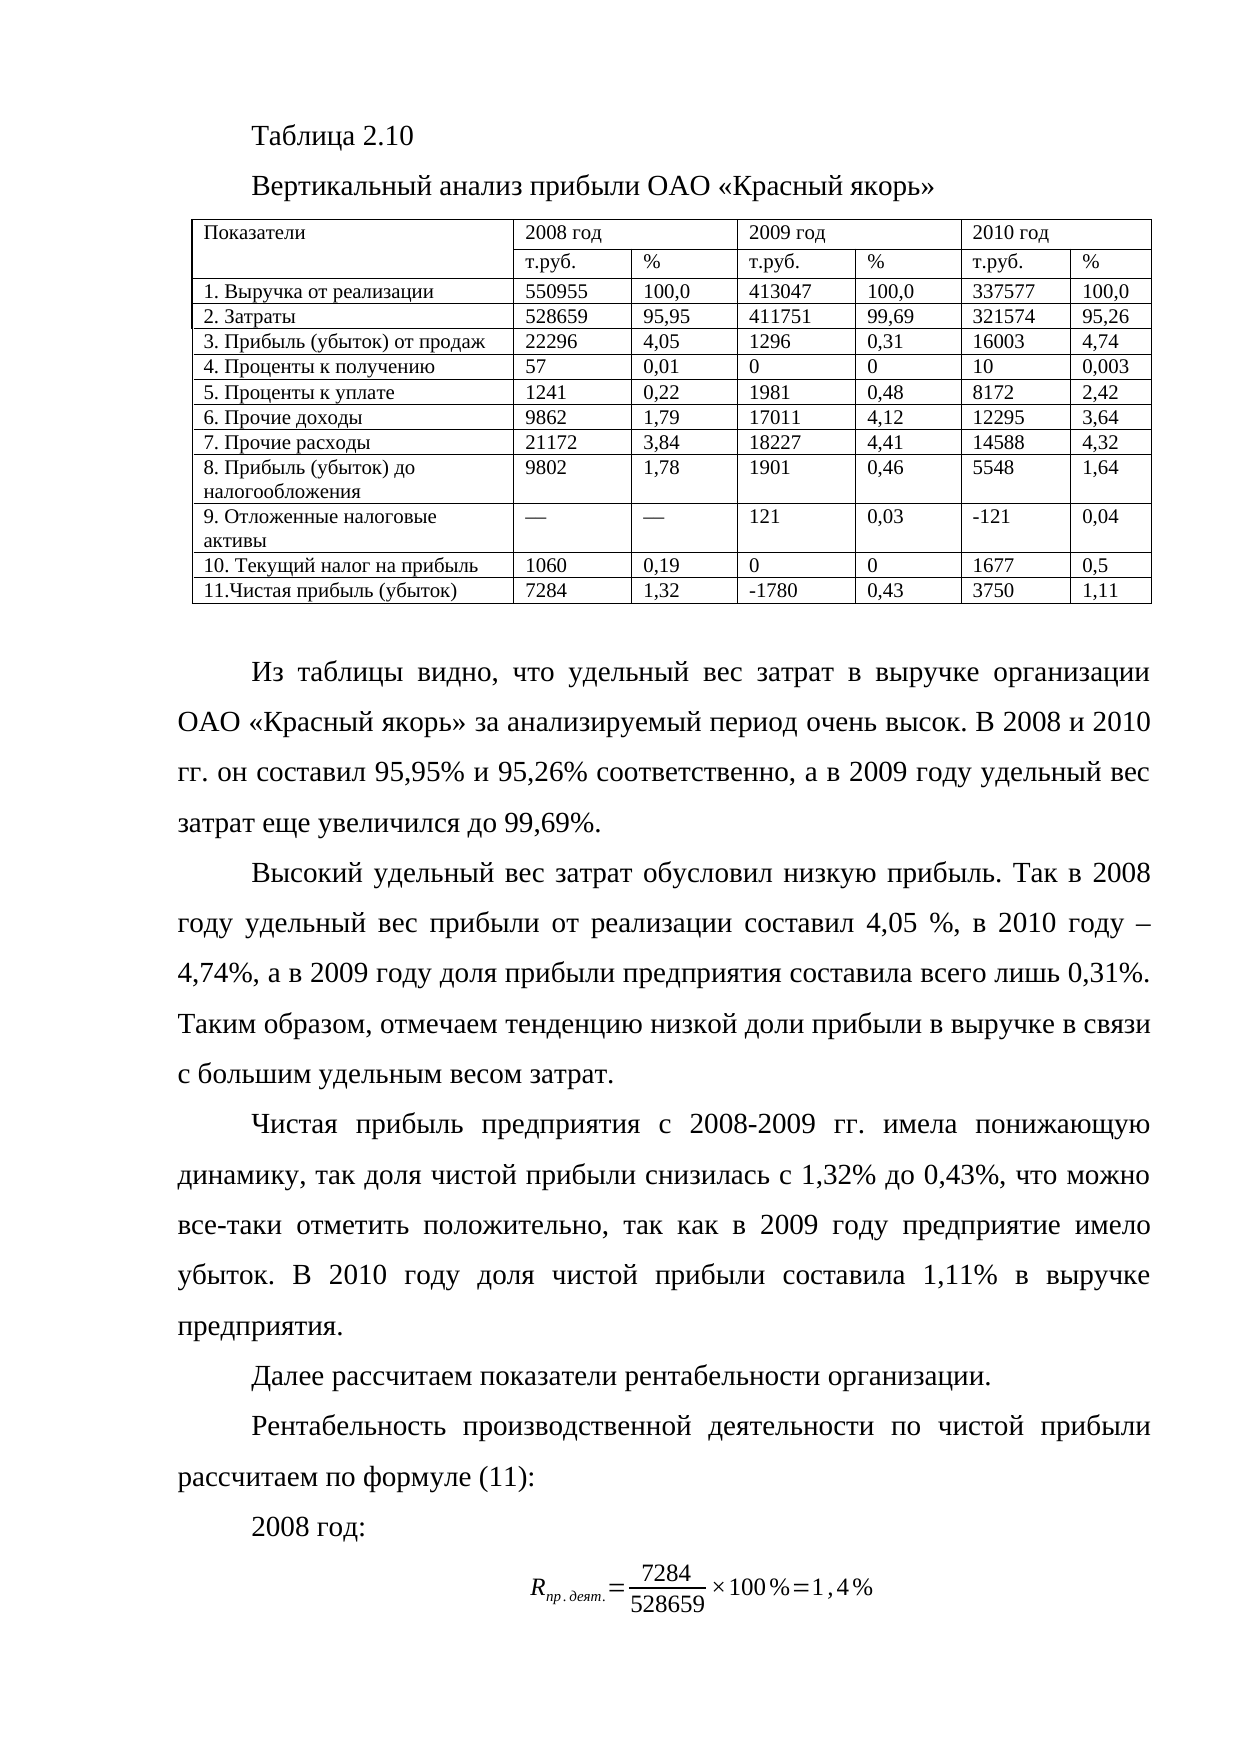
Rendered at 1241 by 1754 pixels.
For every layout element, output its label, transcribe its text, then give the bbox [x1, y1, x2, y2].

table_cell 337577 [962, 279, 1070, 303]
table_cell –– [514, 504, 631, 552]
table_cell 1. Выручка от реализации [193, 279, 513, 303]
table_cell 413047 [738, 279, 855, 303]
table_cell 0,22 [632, 380, 737, 404]
table_cell 0,5 [1071, 553, 1151, 577]
table_cell 1,32 [632, 578, 737, 602]
text Вертикальный анализ прибыли ОАО «Красный якорь» [177, 168, 1152, 202]
table_cell 16003 [962, 329, 1070, 353]
table_cell 0,48 [856, 380, 961, 404]
table_cell 1981 [738, 380, 855, 404]
table_cell 22296 [514, 329, 631, 353]
table_cell 0 [856, 553, 961, 577]
table_cell 2. Затраты [193, 304, 513, 328]
table_cell 1060 [514, 553, 631, 577]
text Высокий удельный вес затрат обусловил низкую прибыль. Так в 2008 году удельный вес прибыли от реализации составил 4,05 %, в 2010 году – 4,74%, а в 2009 году доля прибыли предприятия составила всего лишь 0,31%. Таким образом, отмечаем тенденцию низкой доли прибыли в выручке в связи с большим удельным весом затрат. [177, 855, 1152, 1090]
text Далее рассчитаем показатели рентабельности организации. [177, 1358, 1152, 1392]
table_cell 0 [856, 355, 961, 378]
table_cell 9. Отложенные налоговые активы [193, 504, 513, 552]
table_cell 0,03 [856, 504, 961, 552]
table_cell 1,11 [1071, 578, 1151, 602]
table_cell 0,43 [856, 578, 961, 602]
table_cell 9802 [514, 455, 631, 503]
table_cell т.руб. [738, 250, 855, 278]
table_cell т.руб. [962, 250, 1070, 278]
table_cell 0,003 [1071, 355, 1151, 378]
text 2008 год: [177, 1509, 1152, 1543]
table_cell 0,31 [856, 329, 961, 353]
table_cell 1296 [738, 329, 855, 353]
table_cell 17011 [738, 405, 855, 429]
table_cell 4,12 [856, 405, 961, 429]
table_cell % [632, 250, 737, 278]
table_cell 4,74 [1071, 329, 1151, 353]
table_cell 4,41 [856, 430, 961, 454]
table_cell 14588 [962, 430, 1070, 454]
table_cell 11.Чистая прибыль (убыток) [193, 578, 513, 602]
table_cell 3,64 [1071, 405, 1151, 429]
table_cell 8172 [962, 380, 1070, 404]
table_cell 57 [514, 355, 631, 378]
table_cell 3. Прибыль (убыток) от продаж [193, 329, 513, 353]
table_cell 0,01 [632, 355, 737, 378]
table_cell 4,32 [1071, 430, 1151, 454]
table_cell 1,79 [632, 405, 737, 429]
table_cell -121 [962, 504, 1070, 552]
table_cell 0,04 [1071, 504, 1151, 552]
table_cell 3,84 [632, 430, 737, 454]
table_cell 8. Прибыль (убыток) до налогообложения [193, 455, 513, 503]
table_cell 0 [738, 355, 855, 378]
table_cell 5. Проценты к уплате [193, 380, 513, 404]
table_cell 121 [738, 504, 855, 552]
table_cell 0 [738, 553, 855, 577]
table_cell т.руб. [514, 250, 631, 278]
table_cell 10 [962, 355, 1070, 378]
table_cell 1,64 [1071, 455, 1151, 503]
table_header 2010 год [962, 220, 1151, 248]
table_cell 9862 [514, 405, 631, 429]
text Чистая прибыль предприятия с 2008-2009 гг. имела понижающую динамику, так доля чистой прибыли снизилась с 1,32% до 0,43%, что можно все-таки отметить положительно, так как в 2009 году предприятие имело убыток. В 2010 году доля чистой прибыли составила 1,11% в выручке предприятия. [177, 1107, 1152, 1341]
table_cell 5548 [962, 455, 1070, 503]
table_cell -1780 [738, 578, 855, 602]
table_cell 411751 [738, 304, 855, 328]
table_cell 4. Проценты к получению [193, 355, 513, 378]
table_cell 3750 [962, 578, 1070, 602]
table_cell 7284 [514, 578, 631, 602]
table_cell 321574 [962, 304, 1070, 328]
table_cell –– [632, 504, 737, 552]
table_header 2009 год [738, 220, 961, 248]
table_cell 2,42 [1071, 380, 1151, 404]
table_cell 100,0 [632, 279, 737, 303]
table_cell 550955 [514, 279, 631, 303]
table_cell 100,0 [1071, 279, 1151, 303]
table_cell 95,95 [632, 304, 737, 328]
text Из таблицы видно, что удельный вес затрат в выручке организации ОАО «Красный якорь» за анализируемый период очень высок. В 2008 и 2010 гг. он составил 95,95% и 95,26% соответственно, а в 2009 году удельный вес затрат еще увеличился до 99,69%. [177, 654, 1152, 838]
table_cell 1677 [962, 553, 1070, 577]
table_header Показатели [193, 220, 513, 278]
table_cell 0,46 [856, 455, 961, 503]
table_cell 10. Текущий налог на прибыль [193, 553, 513, 577]
table_header 2008 год [514, 220, 737, 248]
table_cell 12295 [962, 405, 1070, 429]
table_cell % [856, 250, 961, 278]
table_cell 99,69 [856, 304, 961, 328]
table_cell 21172 [514, 430, 631, 454]
table_cell 4,05 [632, 329, 737, 353]
table_cell % [1071, 250, 1151, 278]
table_cell 7. Прочие расходы [193, 430, 513, 454]
table_cell 0,19 [632, 553, 737, 577]
text Таблица 2.10 [177, 118, 1152, 152]
table_cell 1901 [738, 455, 855, 503]
table_cell 95,26 [1071, 304, 1151, 328]
table_cell 100,0 [856, 279, 961, 303]
table_cell 18227 [738, 430, 855, 454]
table_cell 1241 [514, 380, 631, 404]
table_cell 6. Прочие доходы [193, 405, 513, 429]
table_cell 528659 [514, 304, 631, 328]
text Рентабельность производственной деятельности по чистой прибыли рассчитаем по формуле (11): [177, 1408, 1152, 1492]
table_cell 1,78 [632, 455, 737, 503]
